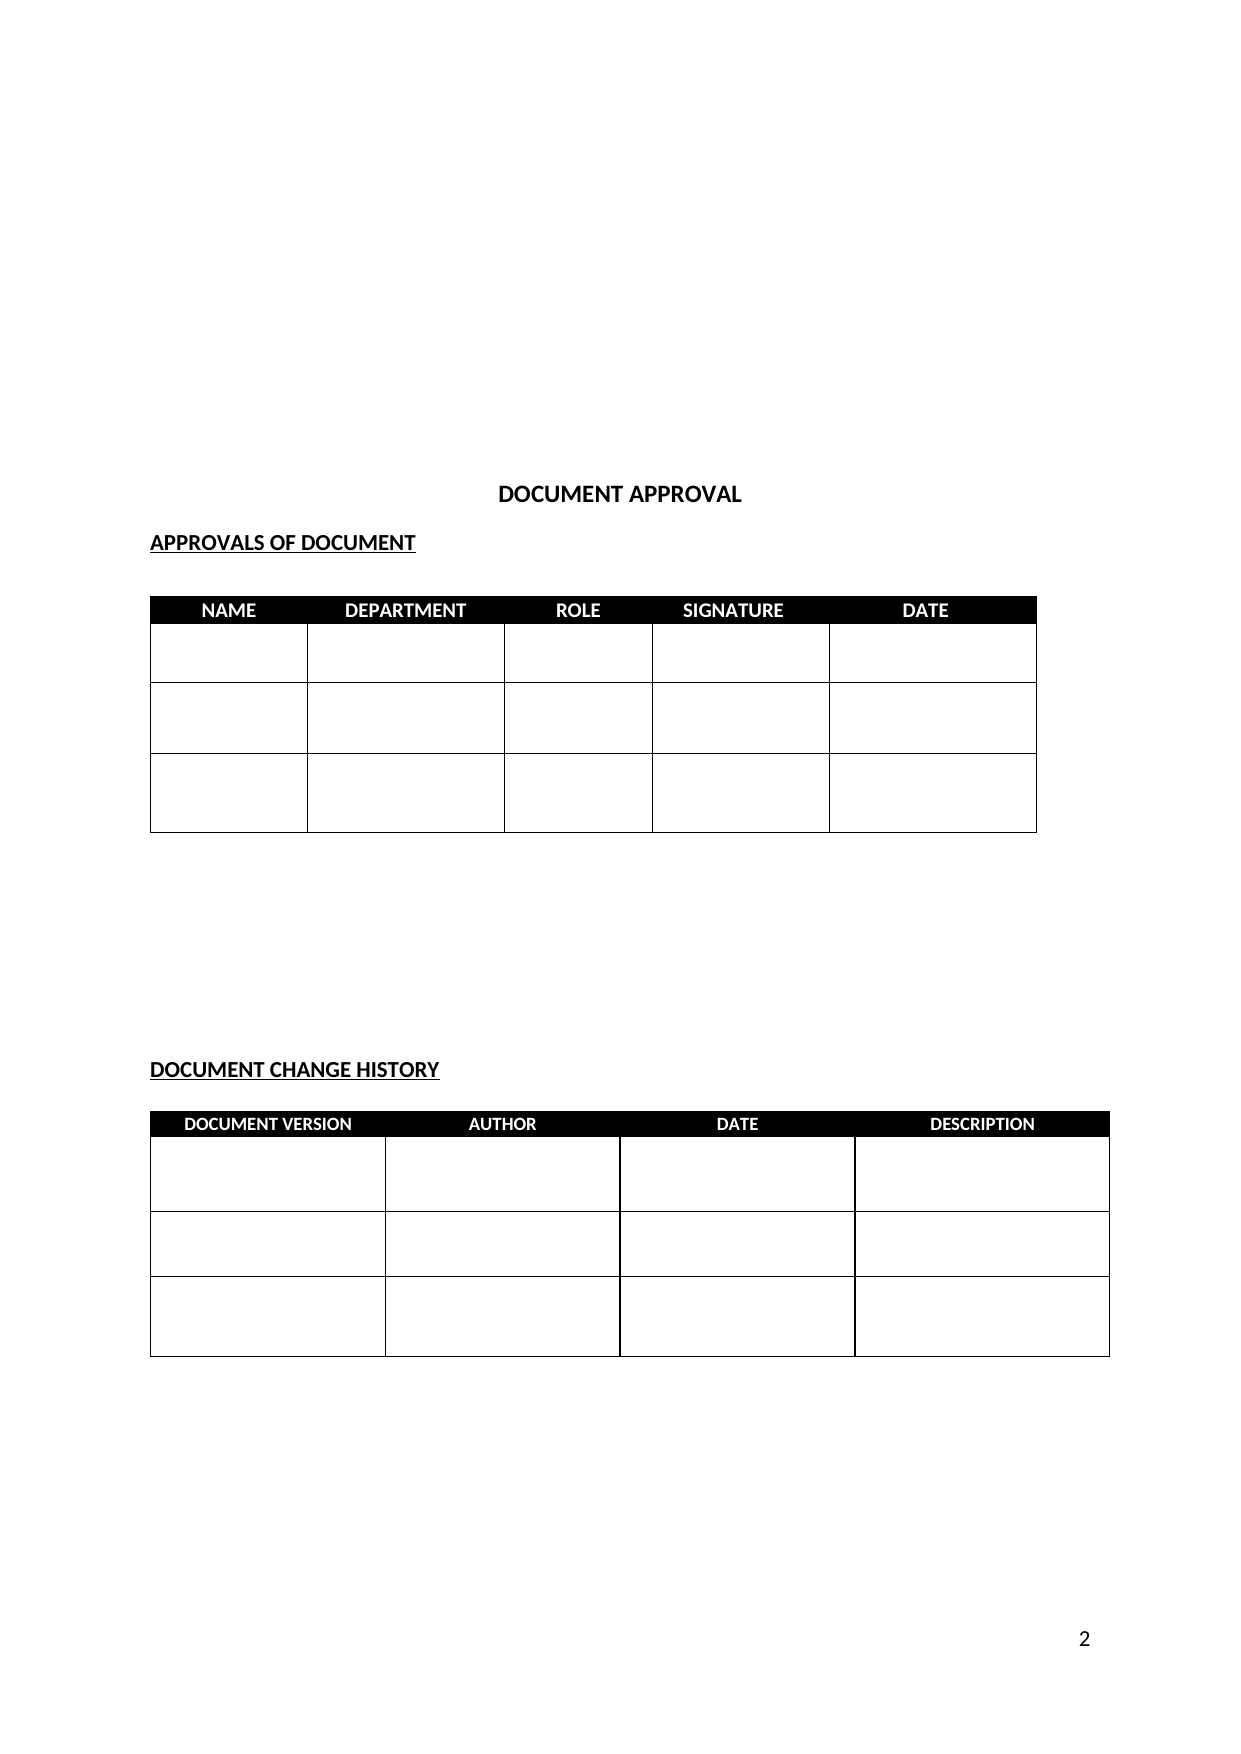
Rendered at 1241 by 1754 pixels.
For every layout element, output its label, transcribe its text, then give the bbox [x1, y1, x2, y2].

table_cell [505, 754, 652, 832]
table_cell [505, 683, 652, 753]
table_cell [151, 1212, 385, 1276]
table_cell [505, 624, 652, 682]
table_cell [151, 683, 307, 753]
table_cell [830, 683, 1036, 753]
table_cell [308, 683, 504, 753]
table_cell [621, 1137, 854, 1211]
table_cell [308, 624, 504, 682]
table_header DOCUMENT VERSION [151, 1112, 385, 1136]
text DOCUMENT CHANGE HISTORY [150, 1055, 1090, 1083]
table_cell [151, 1277, 385, 1356]
table_cell [386, 1212, 619, 1276]
table_header SIGNATURE [653, 597, 814, 623]
table_header ROLE [505, 597, 652, 623]
table_header DESCRIPTION [856, 1112, 1109, 1136]
table_cell [856, 1277, 1109, 1356]
table_cell [856, 1212, 1109, 1276]
table_cell [653, 683, 829, 753]
table_header NAME [151, 597, 307, 623]
table_cell [151, 1137, 385, 1211]
table_header DEPARTMENT [308, 597, 504, 623]
table_cell [621, 1212, 854, 1276]
text DOCUMENT APPROVAL [150, 478, 1090, 509]
table_cell [386, 1277, 619, 1356]
table_cell [856, 1137, 1109, 1211]
table_cell [830, 624, 1036, 682]
table_header DATE [621, 1112, 854, 1136]
table_header AUTHOR [386, 1112, 619, 1136]
table_cell [653, 754, 829, 832]
table_cell [151, 624, 307, 682]
table_cell [653, 624, 829, 682]
table_cell [151, 754, 307, 832]
table_cell [830, 754, 1036, 832]
table_cell [386, 1137, 619, 1211]
text APPROVALS OF DOCUMENT [150, 528, 1090, 556]
table_header DATE [815, 597, 1036, 623]
table_cell [308, 754, 504, 832]
table_cell [621, 1277, 854, 1356]
